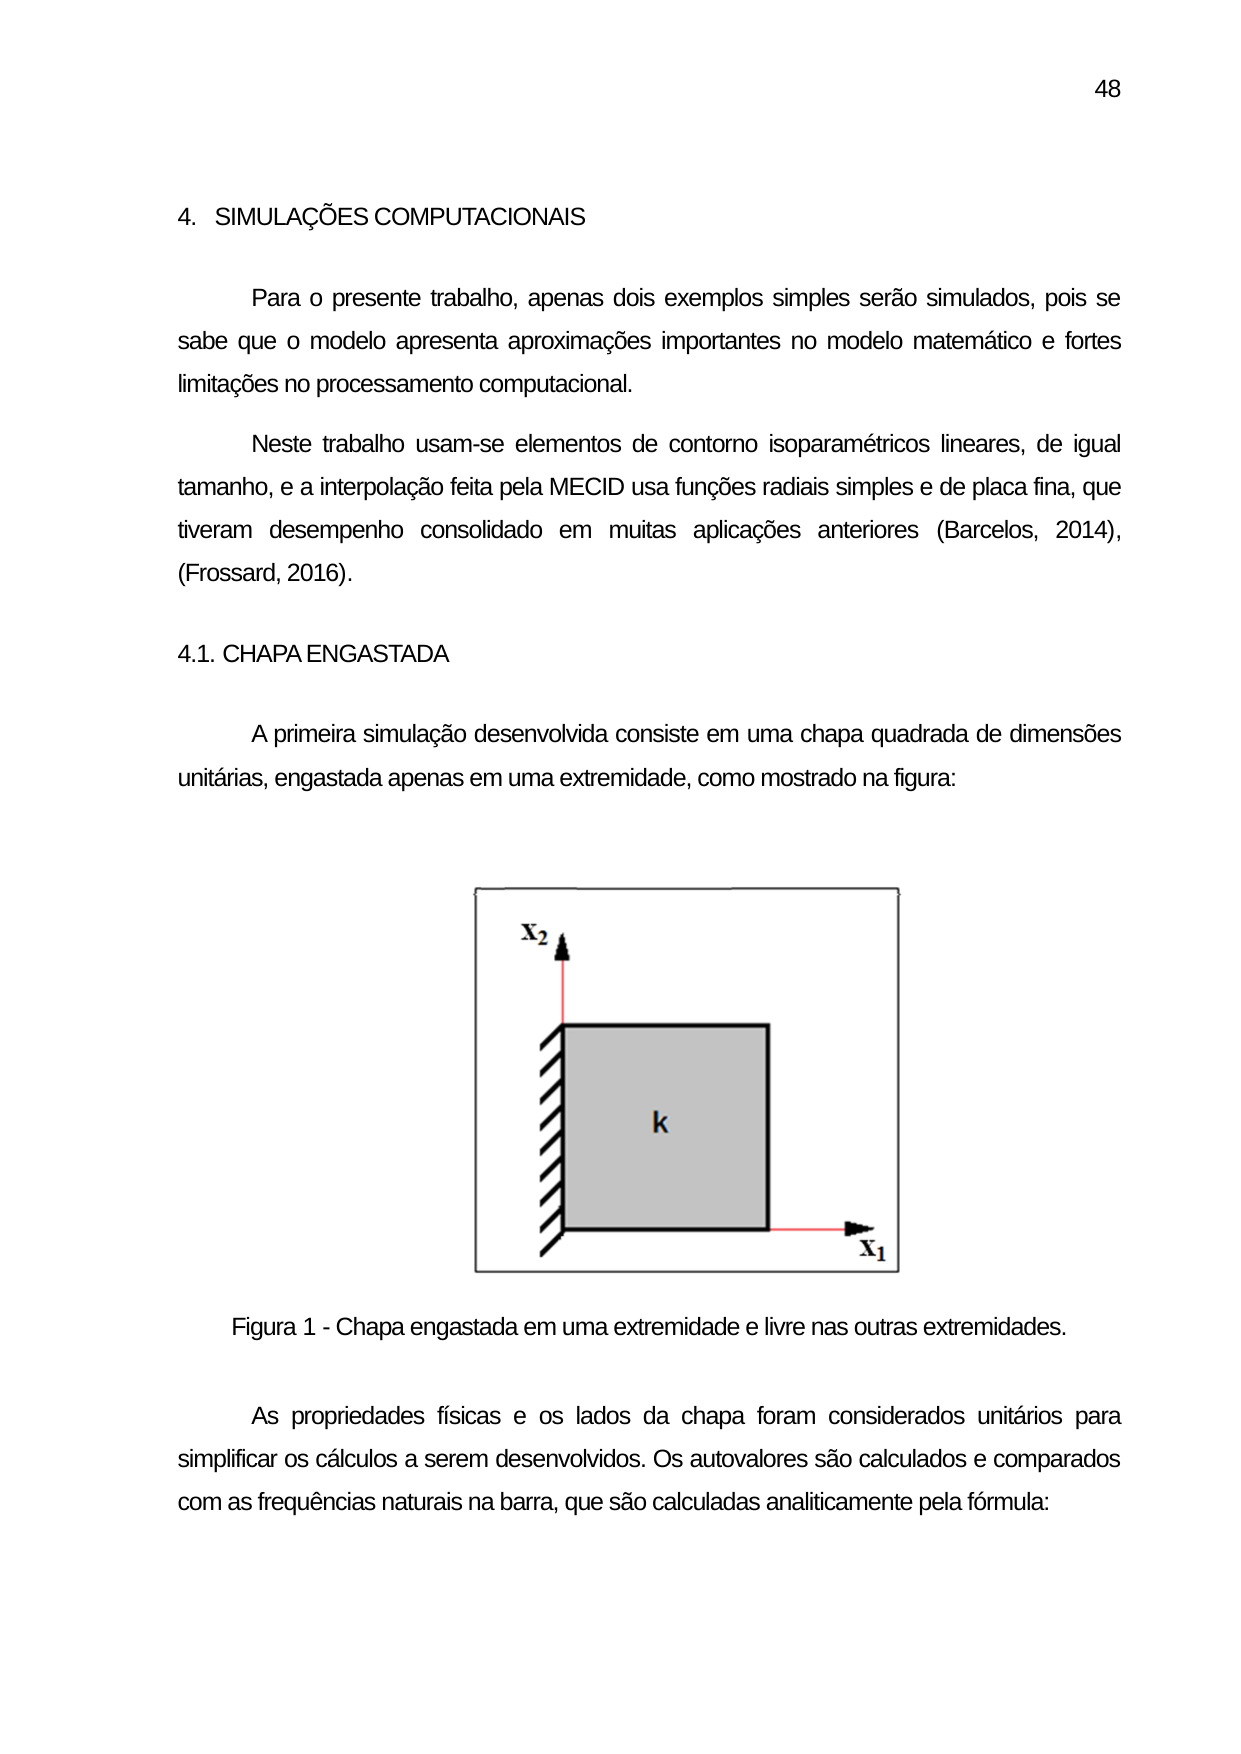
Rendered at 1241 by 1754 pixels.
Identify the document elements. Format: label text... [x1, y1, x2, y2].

text Neste trabalho usam-se elementos de contorno isoparamétricos lineares, de igual tamanho, e a interpolação feita pela MECID usa funções radiais simples e de placa fina, que tiveram desempenho consolidado em muitas aplicações anteriores , . [177, 429, 1122, 587]
text As propriedades físicas e os lados da chapa foram considerados unitários para simplificar os cálculos a serem desenvolvidos. Os autovalores são calculados e comparados com as frequências naturais na barra, que são calculadas analiticamente pela fórmula: [177, 1401, 1122, 1516]
text Para o presente trabalho, apenas dois exemplos simples serão simulados, pois se sabe que o modelo apresenta aproximações importantes no modelo matemático e fortes limitações no processamento computacional. [177, 283, 1122, 398]
text A primeira simulação desenvolvida consiste em uma chapa quadrada de dimensões unitárias, engastada apenas em uma extremidade, como mostrado na figura: [177, 719, 1122, 791]
subtitle SIMULAÇÕES COMPUTACIONAIS [177, 202, 1122, 231]
subtitle CHAPA ENGASTADA [177, 639, 1122, 668]
picture [464, 882, 909, 1282]
